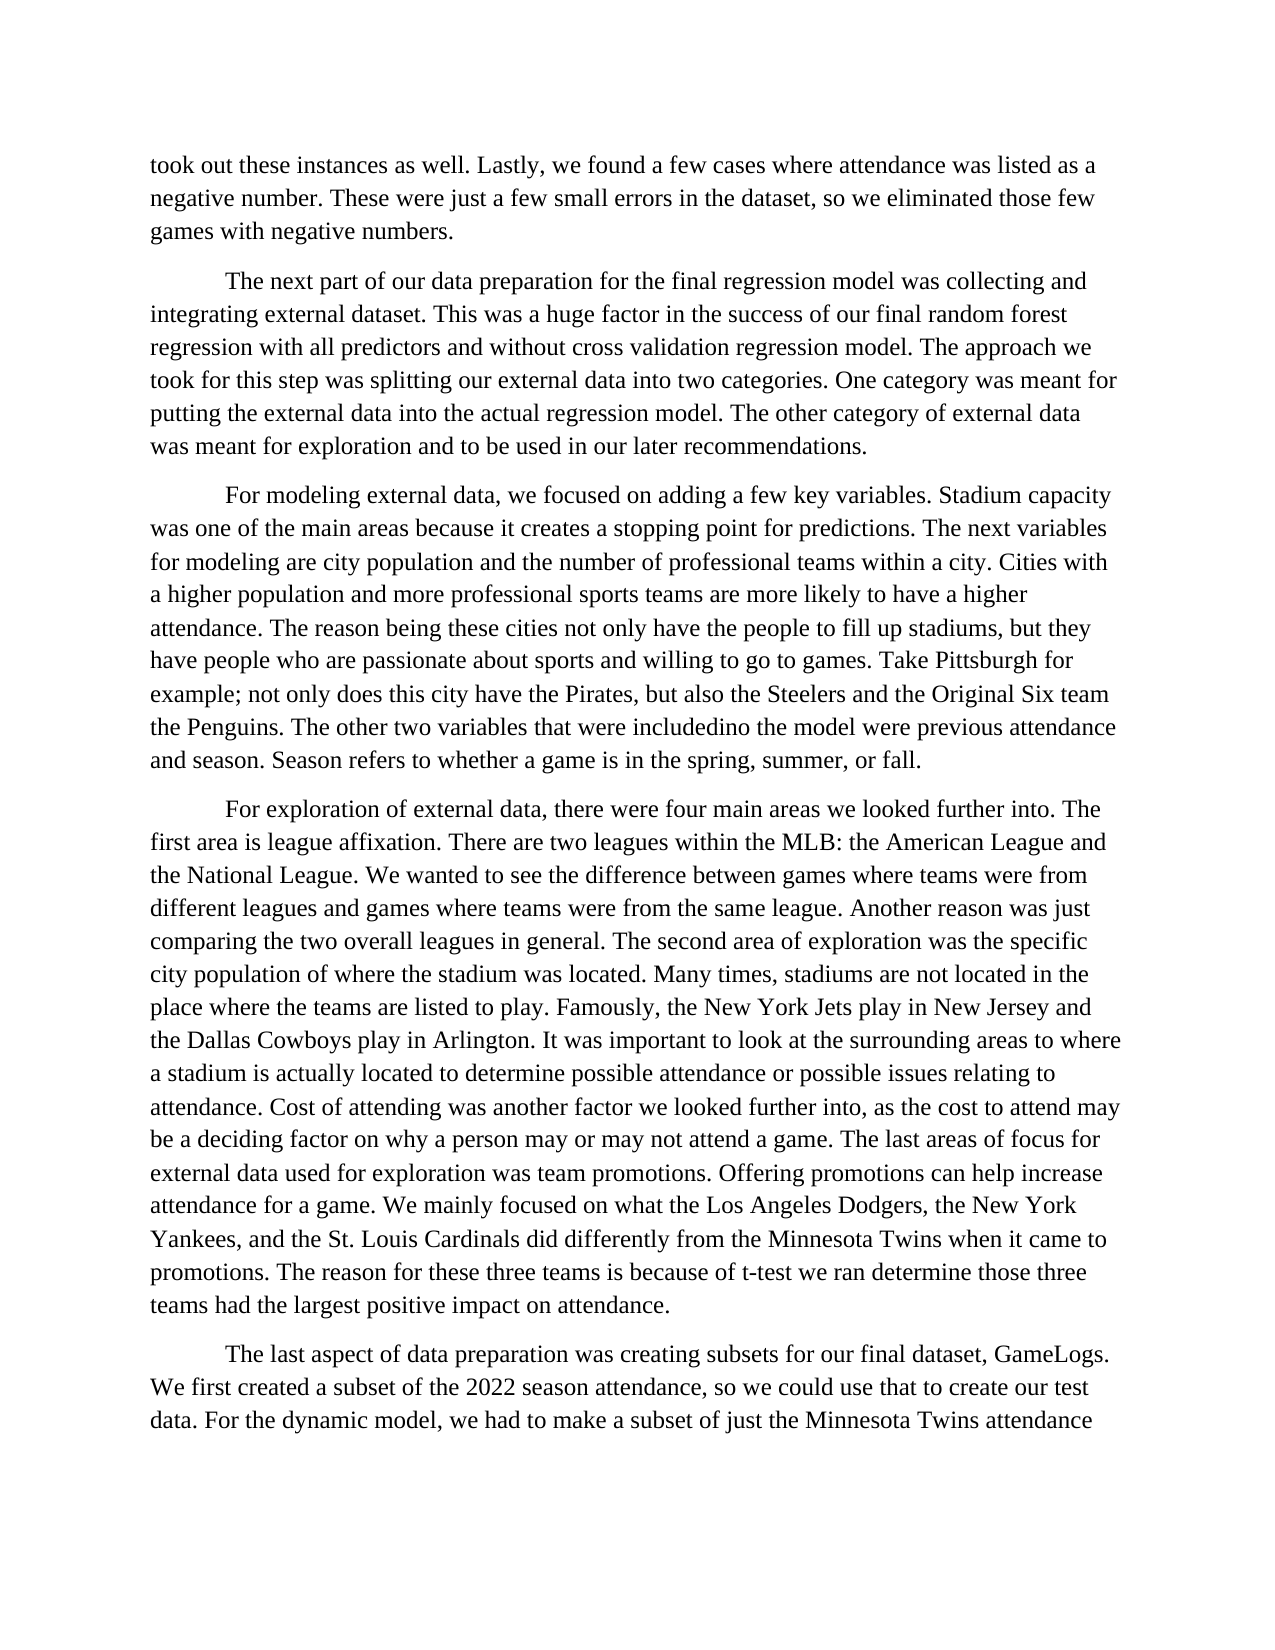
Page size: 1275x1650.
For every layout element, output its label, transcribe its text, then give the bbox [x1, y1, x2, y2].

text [150, 1339, 1125, 1434]
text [150, 150, 1125, 245]
text The next part of our data preparation for the final regression model was collecting and integrating external dataset. This was a huge factor in the success of our final random forest regression with all predictors and without cross validation regression model. The approach we took for this step was splitting our external data into two categories. One category was meant for putting the external data into the actual regression model. The other category of external data was meant for exploration and to be used in our later recommendations. [150, 266, 1125, 459]
text For modeling external data, we focused on adding a few key variables. Stadium capacity was one of the main areas because it creates a stopping point for predictions. The next variables for modeling are city population and the number of professional teams within a city. Cities with a higher population and more professional sports teams are more likely to have a higher attendance. The reason being these cities not only have the people to fill up stadiums, but they have people who are passionate about sports and willing to go to games. Take Pittsburgh for example; not only does this city have the Pirates, but also the Steelers and the Original Six team the Penguins. The other two variables that were includedino the model were previous attendance and season. Season refers to whether a game is in the spring, summer, or fall. [150, 481, 1125, 773]
text For exploration of external data, there were four main areas we looked further into. The first area is league affixation. There are two leagues within the MLB: the American League and the National League. We wanted to see the difference between games where teams were from different leagues and games where teams were from the same league. Another reason was just comparing the two overall leagues in general. The second area of exploration was the specific city population of where the stadium was located. Many times, stadiums are not located in the place where the teams are listed to play. Famously, the New York Jets play in New Jersey and the Dallas Cowboys play in Arlington. It was important to look at the surrounding areas to where a stadium is actually located to determine possible attendance or possible issues relating to attendance. Cost of attending was another factor we looked further into, as the cost to attend may be a deciding factor on why a person may or may not attend a game. The last areas of focus for external data used for exploration was team promotions. Offering promotions can help increase attendance for a game. We mainly focused on what the Los Angeles Dodgers, the New York Yankees, and the St. Louis Cardinals did differently from the Minnesota Twins when it came to promotions. The reason for these three teams is because of t-test we ran determine those three teams had the largest positive impact on attendance. [150, 794, 1125, 1318]
